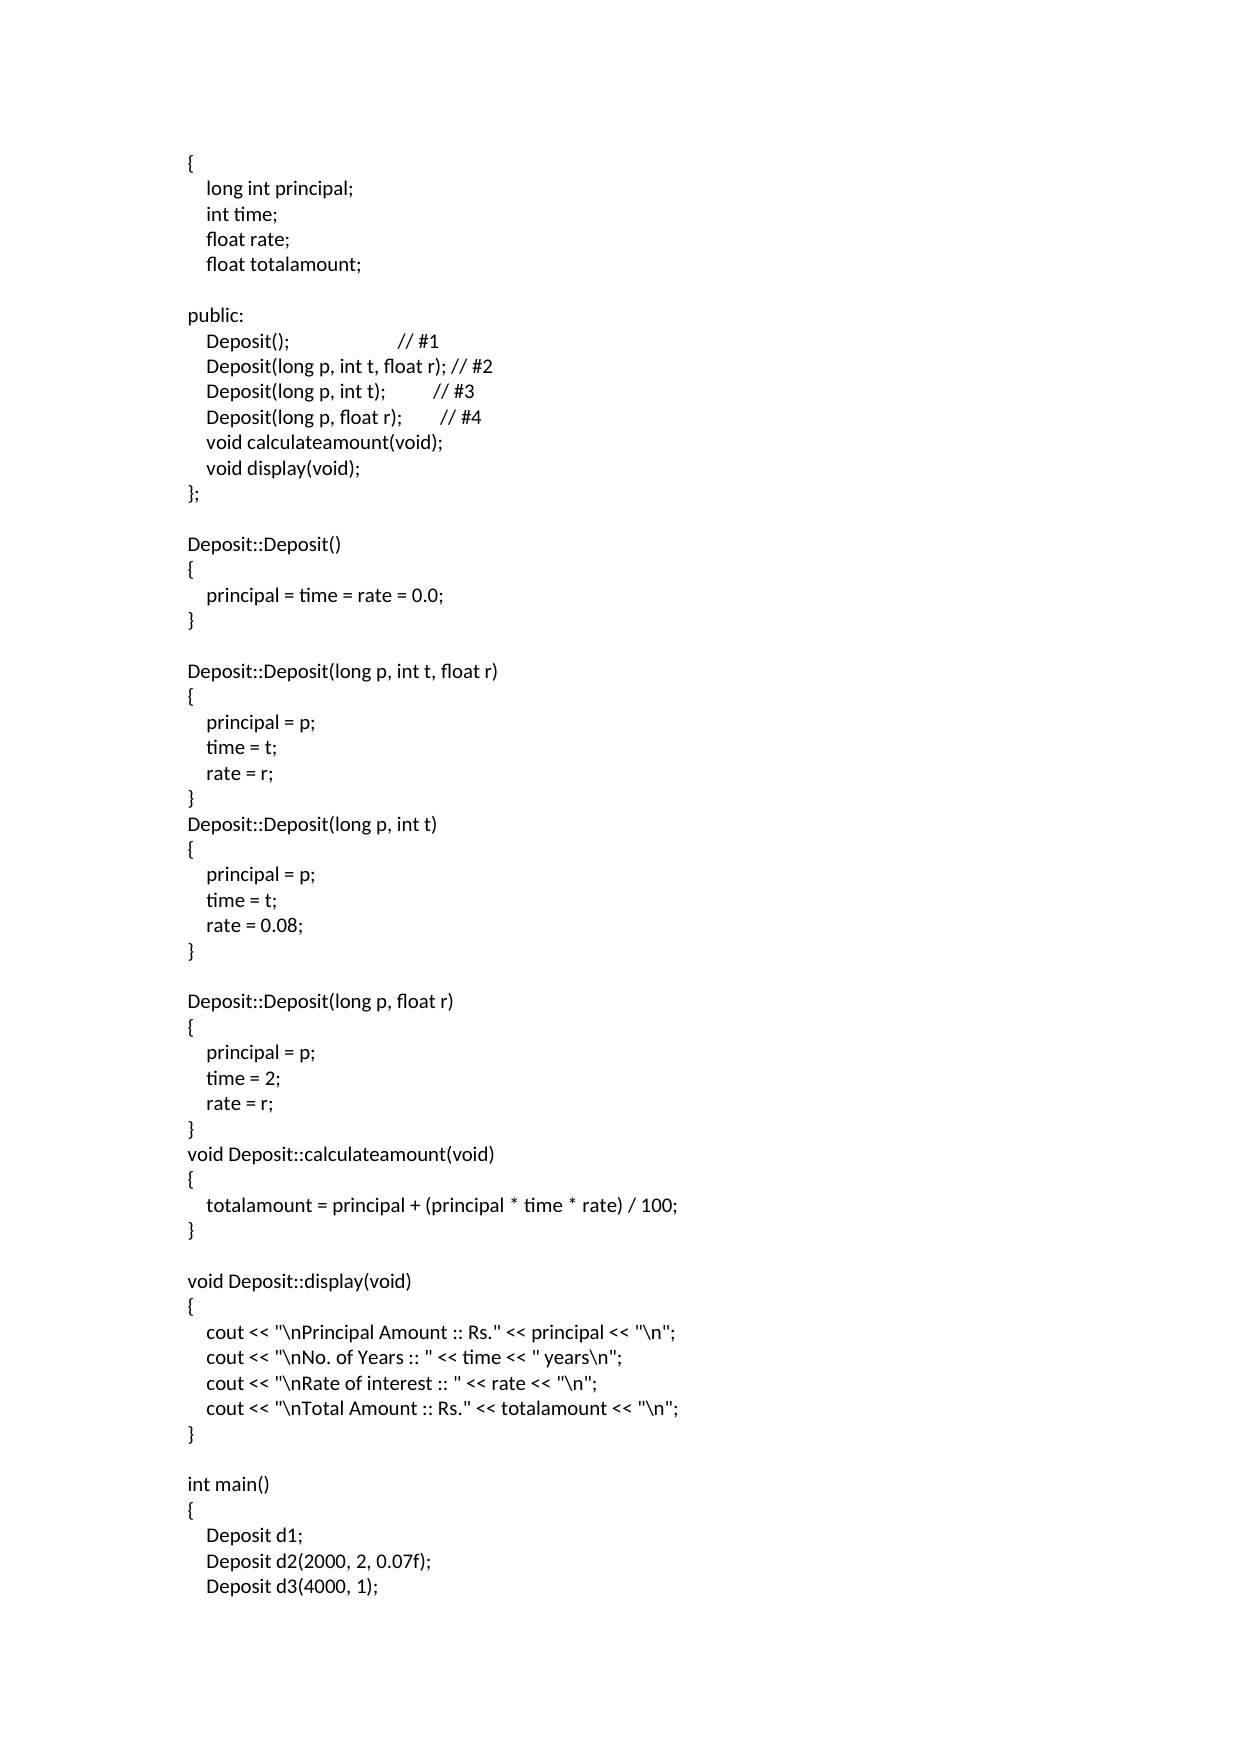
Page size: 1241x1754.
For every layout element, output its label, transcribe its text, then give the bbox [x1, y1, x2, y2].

text rate = r; [187, 1090, 1053, 1116]
text cout << "\nRate of interest :: " << rate << "\n"; [187, 1370, 1053, 1395]
text Deposit(long p, int t, float r); // #2 [187, 353, 1053, 379]
text { [187, 150, 1053, 175]
text } [187, 785, 1053, 811]
text Deposit::Deposit(long p, int t) [187, 811, 1053, 836]
text Deposit::Deposit(long p, float r) [187, 989, 1053, 1014]
text { [187, 836, 1053, 862]
text time = t; [187, 734, 1053, 760]
text cout << "\nPrincipal Amount :: Rs." << principal << "\n"; [187, 1319, 1053, 1344]
text { [187, 1497, 1053, 1522]
text void Deposit::calculateamount(void) [187, 1141, 1053, 1167]
text } [187, 607, 1053, 633]
text long int principal; [187, 175, 1053, 201]
text { [187, 1014, 1053, 1039]
text Deposit(); // #1 [187, 328, 1053, 353]
text void calculateamount(void); [187, 429, 1053, 455]
text Deposit::Deposit() [187, 531, 1053, 557]
text { [187, 557, 1053, 582]
text principal = p; [187, 862, 1053, 887]
text principal = p; [187, 1039, 1053, 1065]
text Deposit d2(2000, 2, 0.07f); [187, 1548, 1053, 1573]
text void Deposit::display(void) [187, 1268, 1053, 1294]
text rate = 0.08; [187, 912, 1053, 938]
text } [187, 1421, 1053, 1446]
text void display(void); [187, 455, 1053, 480]
text { [187, 684, 1053, 709]
text time = t; [187, 887, 1053, 912]
text totalamount = principal + (principal * time * rate) / 100; [187, 1192, 1053, 1217]
text Deposit::Deposit(long p, int t, float r) [187, 658, 1053, 684]
text public: [187, 302, 1053, 328]
text { [187, 1294, 1053, 1319]
text Deposit d1; [187, 1522, 1053, 1548]
text float totalamount; [187, 252, 1053, 277]
text float rate; [187, 226, 1053, 252]
text { [187, 1167, 1053, 1192]
text time = 2; [187, 1065, 1053, 1090]
text cout << "\nTotal Amount :: Rs." << totalamount << "\n"; [187, 1395, 1053, 1421]
text principal = time = rate = 0.0; [187, 582, 1053, 607]
text int time; [187, 201, 1053, 226]
text } [187, 1116, 1053, 1141]
text Deposit d3(4000, 1); [187, 1573, 1053, 1599]
text cout << "\nNo. of Years :: " << time << " years\n"; [187, 1344, 1053, 1370]
text Deposit(long p, int t); // #3 [187, 379, 1053, 404]
text }; [187, 480, 1053, 506]
text } [187, 1217, 1053, 1243]
text principal = p; [187, 709, 1053, 734]
text int main() [187, 1472, 1053, 1497]
text } [187, 938, 1053, 963]
text Deposit(long p, float r); // #4 [187, 404, 1053, 429]
text rate = r; [187, 760, 1053, 785]
